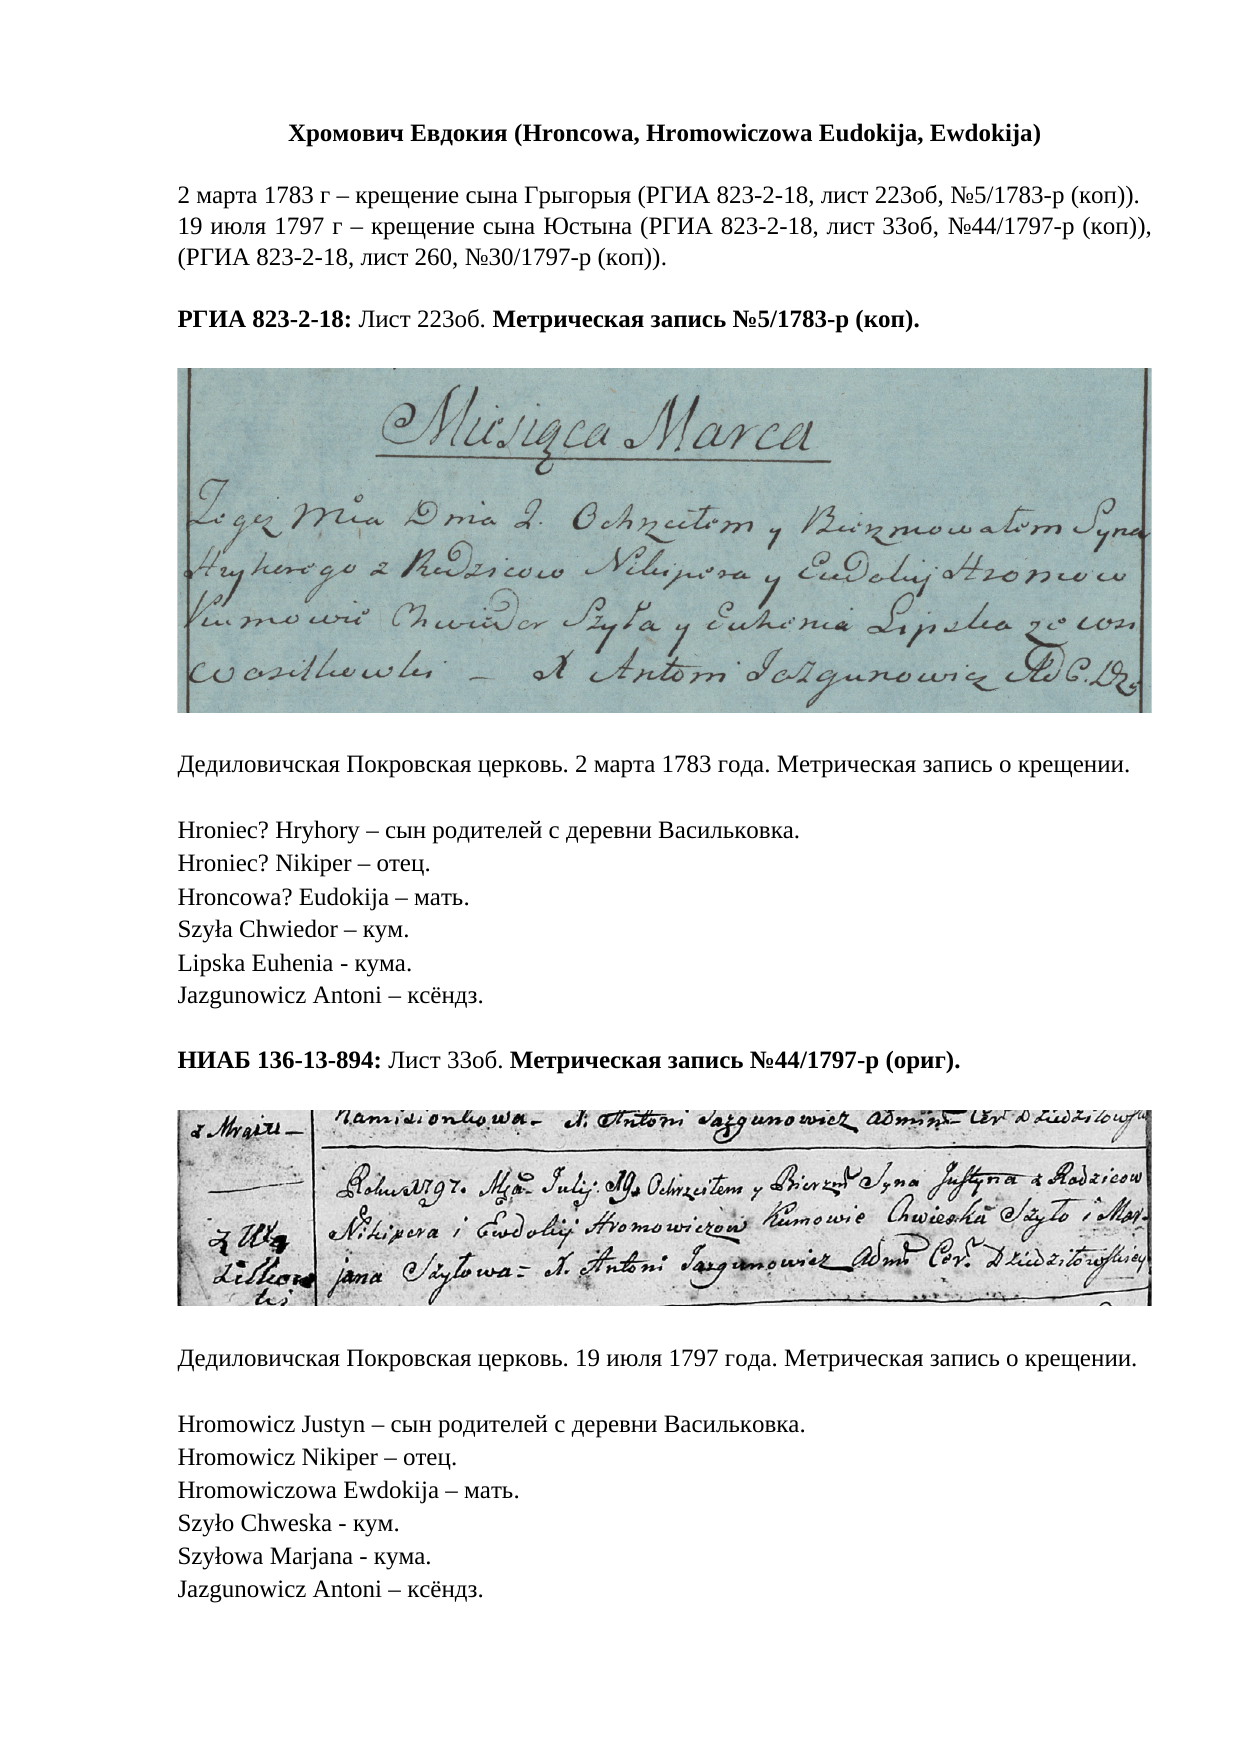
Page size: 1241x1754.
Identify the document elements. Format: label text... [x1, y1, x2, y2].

text Jazgunowicz Antoni – ксёндз. [177, 1574, 1152, 1603]
text Хромович Евдокия (Hroncowa, Hromowiczowa Eudokija, Ewdokija) [177, 118, 1152, 147]
text Hromowiczowa Ewdokija – мать. [177, 1475, 1152, 1504]
text Hromowicz Justyn – сын родителей с деревни Васильковка. [177, 1409, 1152, 1438]
text Szyła Chwiedor – кум. [177, 914, 1152, 943]
text 19 июля 1797 г – крещение сына Юстына (РГИА 823-2-18, лист 33об, №44/1797-р (коп)), (РГИА 823-2-18, лист 260, №30/1797-р (коп)). [177, 211, 1152, 271]
text Hroniec? Hryhory – сын родителей с деревни Васильковка. [177, 816, 1152, 844]
picture [177, 1110, 1152, 1306]
text Jazgunowicz Antoni – ксёндз. [177, 981, 1152, 1009]
text Hromowicz Nikiper – отец. [177, 1442, 1152, 1471]
text 2 марта 1783 г – крещение сына Грыгорыя (РГИА 823-2-18, лист 223об, №5/1783-р (коп)). [177, 180, 1152, 209]
text Lipska Euhenia - кума. [177, 948, 1152, 976]
text Szyło Chweska - кум. [177, 1508, 1152, 1537]
text Szyłowa Marjana - кума. [177, 1541, 1152, 1570]
text Дедиловичская Покровская церковь. 19 июля 1797 года. Метрическая запись о крещении. [177, 1343, 1152, 1372]
text НИАБ 136-13-894: Лист 33об. Метрическая запись №44/1797-р (ориг). [177, 1045, 1152, 1073]
text Дедиловичская Покровская церковь. 2 марта 1783 года. Метрическая запись о крещении. [177, 749, 1152, 778]
text РГИА 823-2-18: Лист 223об. Метрическая запись №5/1783-р (коп). [177, 304, 1152, 333]
picture [177, 368, 1152, 713]
text Hroncowa? Eudokija – мать. [177, 882, 1152, 910]
text Hroniec? Nikiper – отец. [177, 848, 1152, 877]
